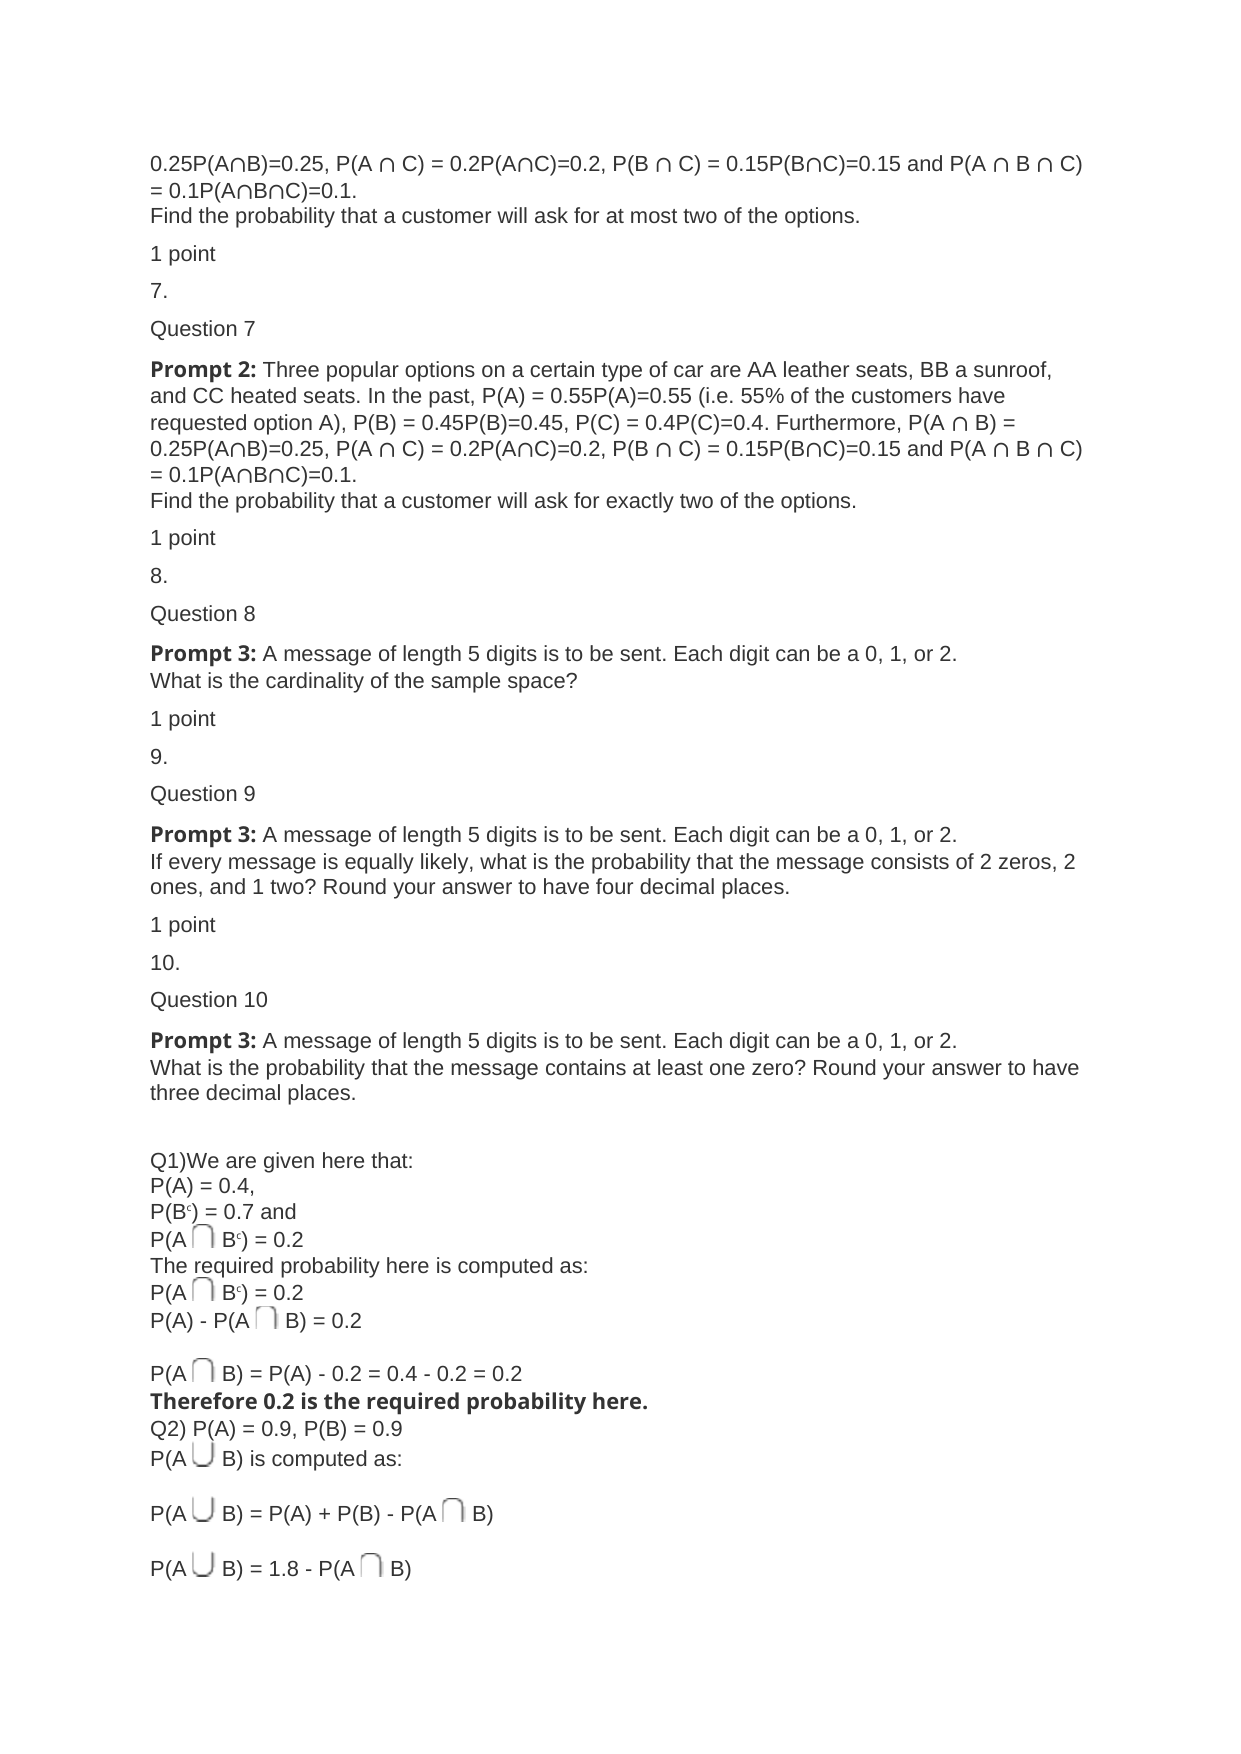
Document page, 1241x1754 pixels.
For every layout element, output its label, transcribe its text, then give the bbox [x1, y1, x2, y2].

text Prompt 3: A message of length 5 digits is to be sent. Each digit can be a 0, 1, or 2. [150, 1025, 1090, 1055]
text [150, 150, 1090, 203]
picture [192, 1277, 216, 1301]
text 9. [150, 744, 1090, 769]
text Question 7 [150, 316, 1090, 341]
text Question 8 [150, 601, 1090, 626]
text Find the probability that a customer will ask for at most two of the options. [150, 203, 1090, 228]
text Question 9 [150, 781, 1090, 807]
text Prompt 3: A message of length 5 digits is to be sent. Each digit can be a 0, 1, or 2. [150, 819, 1090, 849]
text 1 point [150, 240, 1090, 266]
text 7. [150, 278, 1090, 303]
text Q1)We are given here that: P(A) = 0.4, P(Bc) = 0.7 and P(A Bc) = 0.2 [150, 1148, 1090, 1252]
text Prompt 3: A message of length 5 digits is to be sent. Each digit can be a 0, 1, or 2. [150, 638, 1090, 668]
text 1 point [150, 525, 1090, 551]
text If every message is equally likely, what is the probability that the message consists of 2 zeros, 2 ones, and 1 two? Round your answer to have four decimal places. [150, 849, 1090, 899]
picture [192, 1551, 216, 1577]
picture [192, 1496, 216, 1522]
text 8. [150, 563, 1090, 588]
picture [192, 1224, 216, 1248]
text P(A) - P(A B) = 0.2 [150, 1306, 1090, 1334]
text What is the probability that the message contains at least one zero? Round your answer to have three decimal places. [150, 1055, 1090, 1105]
text The required probability here is computed as: P(A Bc) = 0.2 [150, 1252, 1090, 1306]
text Find the probability that a customer will ask for exactly two of the options. [150, 488, 1090, 513]
text 10. [150, 949, 1090, 975]
picture [192, 1441, 216, 1467]
text P(A B) = 1.8 - P(A B) [150, 1551, 1090, 1581]
text What is the cardinality of the sample space? [150, 668, 1090, 693]
text 1 point [150, 912, 1090, 937]
text 1 point [150, 706, 1090, 731]
text P(A B) = P(A) - 0.2 = 0.4 - 0.2 = 0.2 Therefore 0.2 is the required probability here. [150, 1359, 1090, 1416]
picture [360, 1553, 384, 1577]
picture [255, 1306, 279, 1329]
picture [192, 1358, 216, 1382]
text Question 10 [150, 987, 1090, 1012]
text Q2) P(A) = 0.9, P(B) = 0.9 P(A B) is computed as: [150, 1416, 1090, 1471]
text P(A B) = P(A) + P(B) - P(A B) [150, 1496, 1090, 1526]
picture [442, 1498, 466, 1522]
